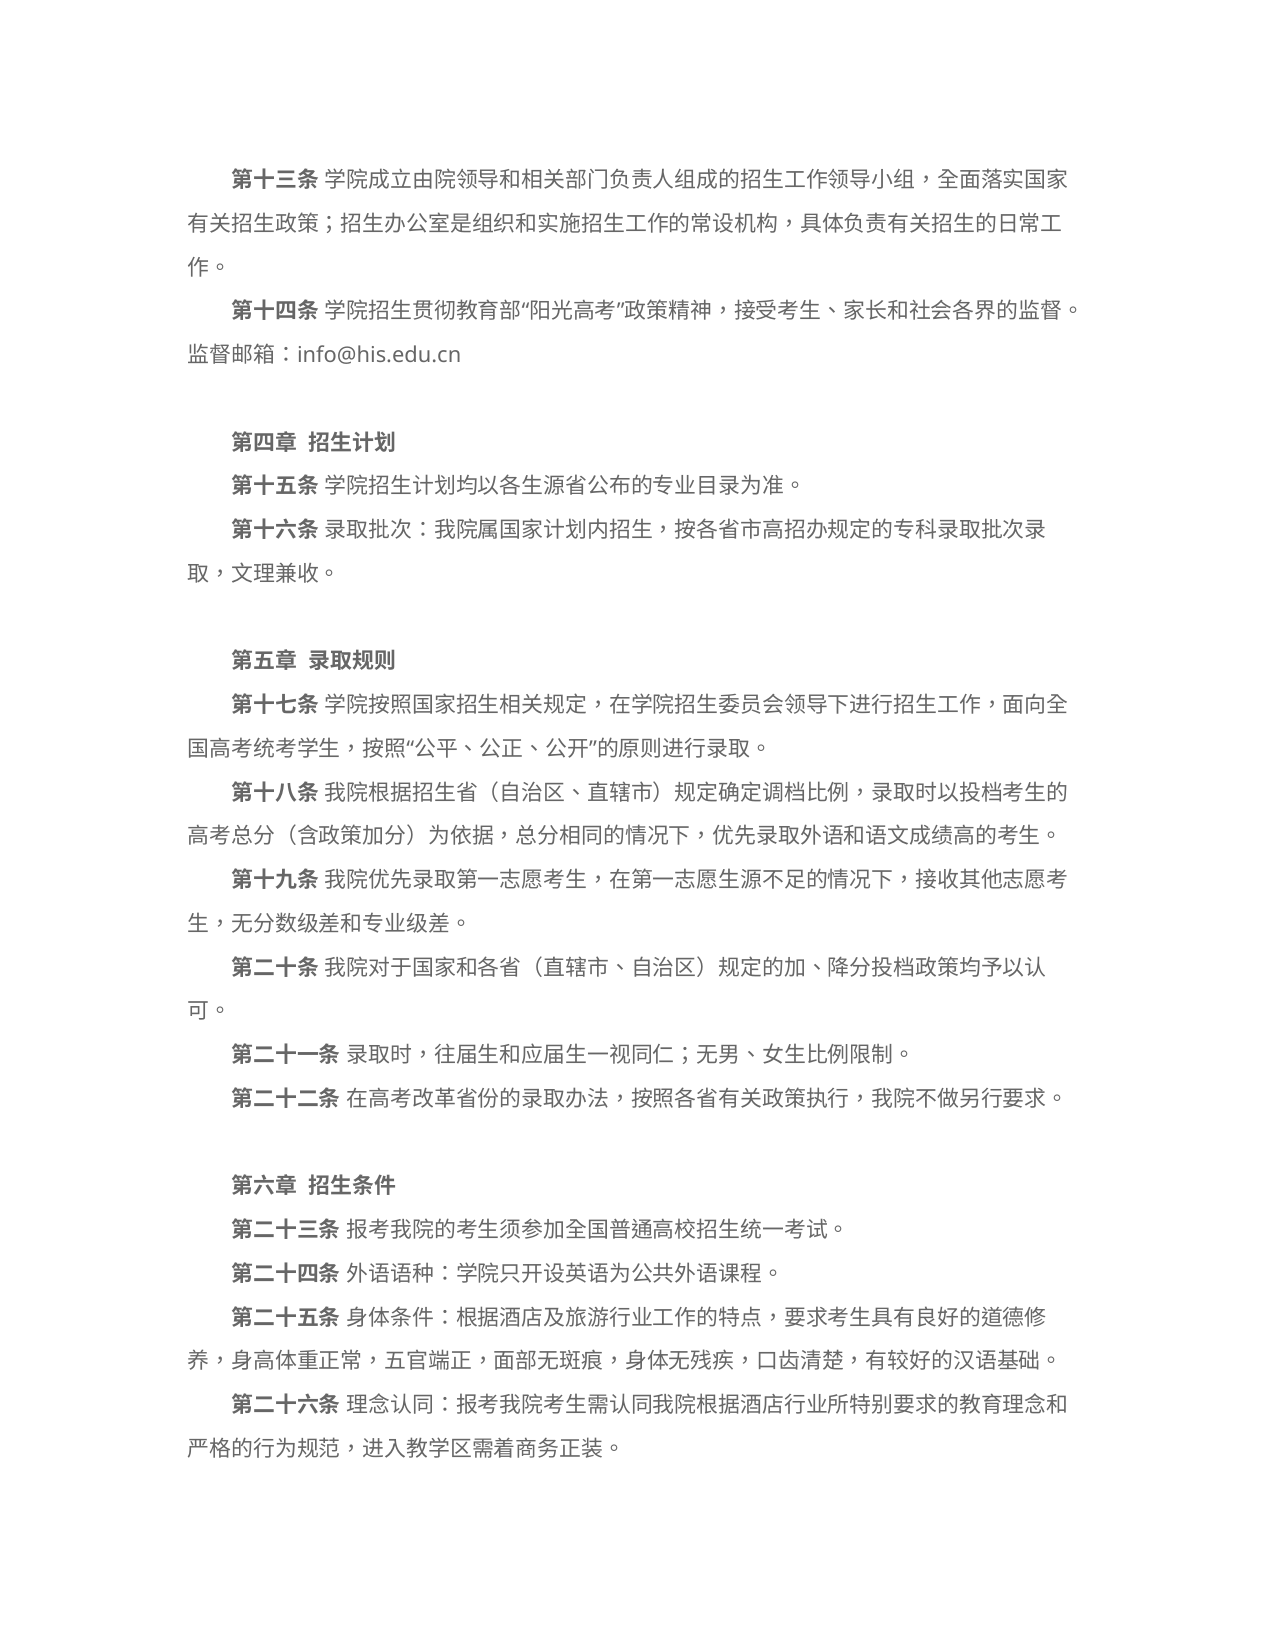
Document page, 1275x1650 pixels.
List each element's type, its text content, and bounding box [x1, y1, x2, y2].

text 第六章 招生条件 [187, 1156, 1087, 1200]
text 第十八条 我院根据招生省（自治区、直辖市）规定确定调档比例，录取时以投档考生的高考总分（含政策加分）为依据，总分相同的情况下，优先录取外语和语文成绩高的考生。 [187, 762, 1087, 850]
text 第二十六条 理念认同：报考我院考生需认同我院根据酒店行业所特别要求的教育理念和严格的行为规范，进入教学区需着商务正装。 [187, 1375, 1087, 1462]
text 第二十四条 外语语种：学院只开设英语为公共外语课程。 [187, 1244, 1087, 1287]
text 第二十一条 录取时，往届生和应届生一视同仁；无男、女生比例限制。 [187, 1025, 1087, 1069]
text 第十七条 学院按照国家招生相关规定，在学院招生委员会领导下进行招生工作，面向全国高考统考学生，按照“公平、公正、公开”的原则进行录取。 [187, 675, 1087, 762]
text 第四章 招生计划 [187, 412, 1087, 456]
text 第二十三条 报考我院的考生须参加全国普通高校招生统一考试。 [187, 1200, 1087, 1244]
text 第二十条 我院对于国家和各省（直辖市、自治区）规定的加、降分投档政策均予以认可。 [187, 937, 1087, 1025]
text 第二十二条 在高考改革省份的录取办法，按照各省有关政策执行，我院不做另行要求。 [187, 1069, 1087, 1112]
text 第十五条 学院招生计划均以各生源省公布的专业目录为准。 [187, 456, 1087, 500]
text 第二十五条 身体条件：根据酒店及旅游行业工作的特点，要求考生具有良好的道德修养，身高体重正常，五官端正，面部无斑痕，身体无残疾，口齿清楚，有较好的汉语基础。 [187, 1287, 1087, 1375]
text 第十九条 我院优先录取第一志愿考生，在第一志愿生源不足的情况下，接收其他志愿考生，无分数级差和专业级差。 [187, 850, 1087, 937]
text 第十四条 学院招生贯彻教育部“阳光高考”政策精神，接受考生、家长和社会各界的监督。监督邮箱：info@his.edu.cn [187, 281, 1087, 369]
text 第十三条 学院成立由院领导和相关部门负责人组成的招生工作领导小组，全面落实国家有关招生政策；招生办公室是组织和实施招生工作的常设机构，具体负责有关招生的日常工作。 [187, 150, 1087, 281]
text 第十六条 录取批次：我院属国家计划内招生，按各省市高招办规定的专科录取批次录取，文理兼收。 [187, 500, 1087, 587]
text 第五章 录取规则 [187, 631, 1087, 675]
